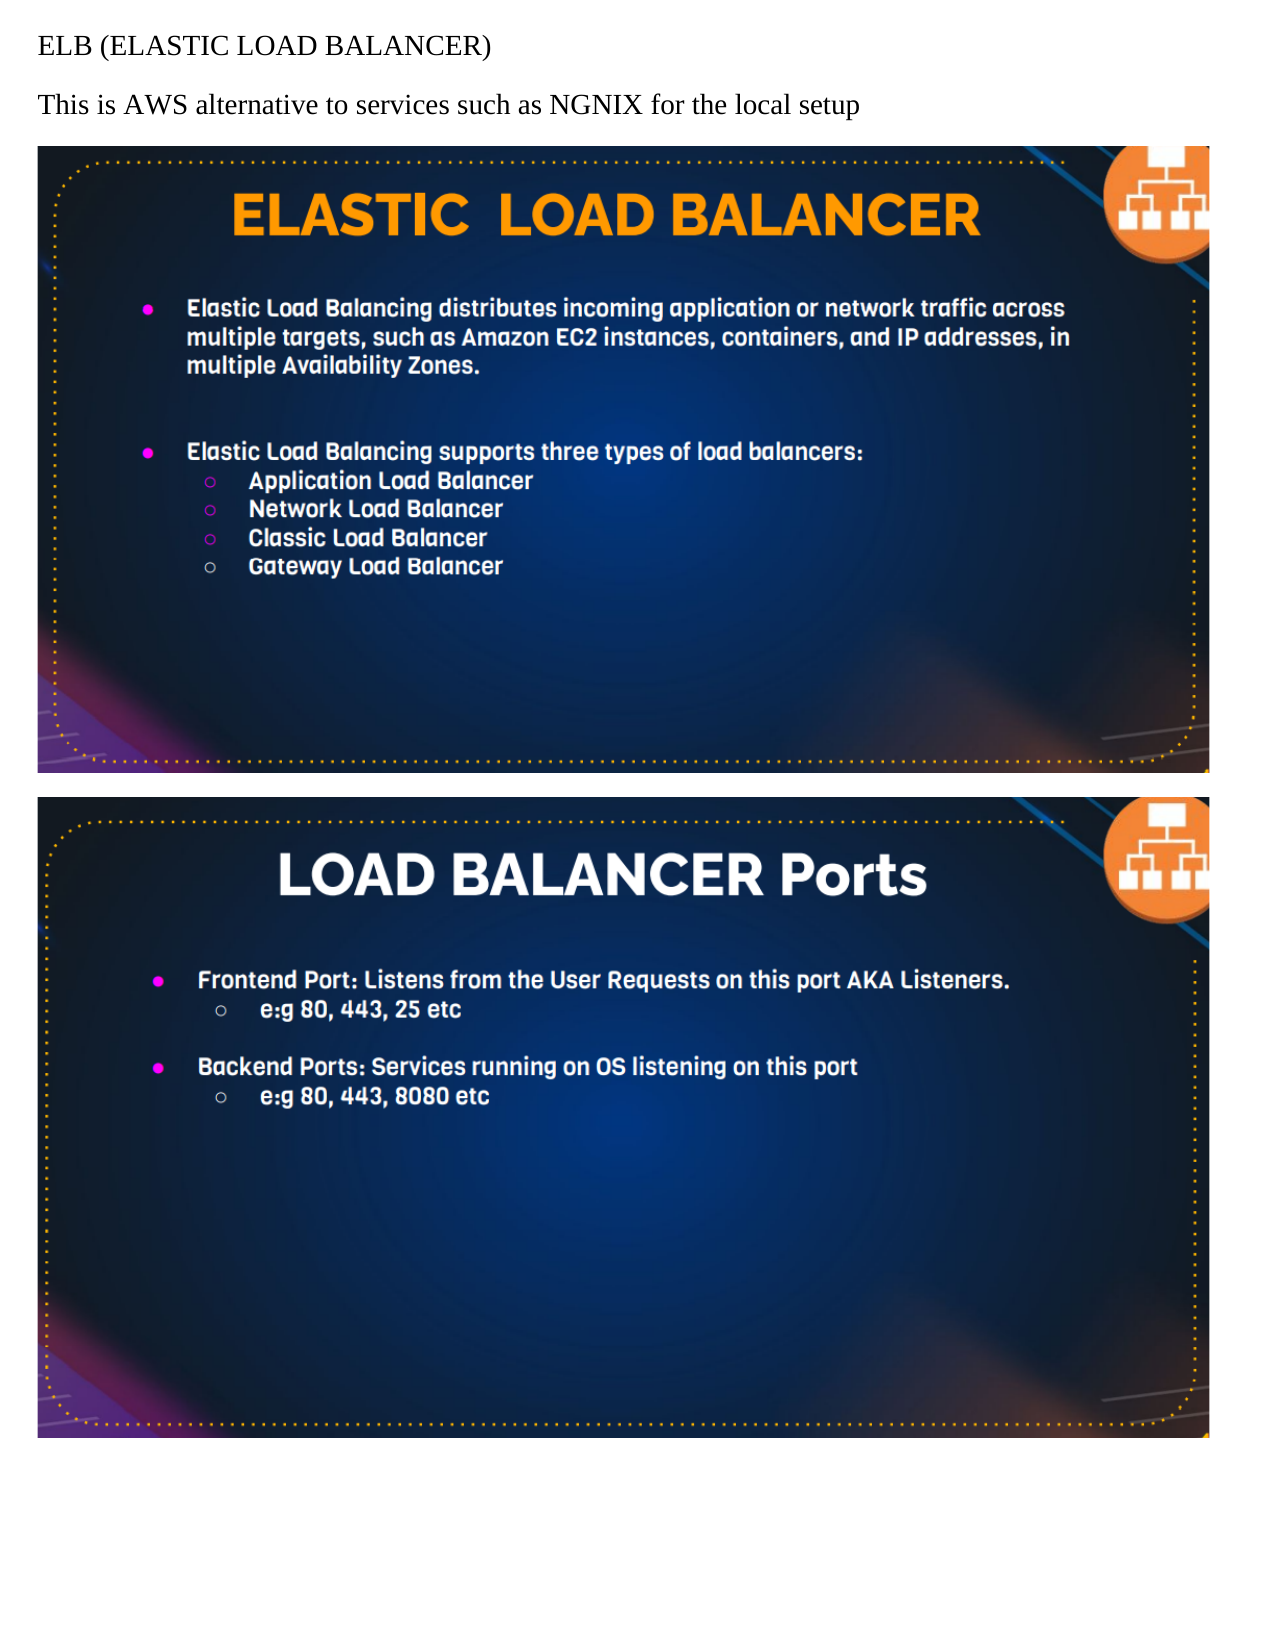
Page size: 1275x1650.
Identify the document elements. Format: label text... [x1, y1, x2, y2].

picture [37, 797, 1210, 1438]
text ELB (ELASTIC LOAD BALANCER) [37, 28, 1209, 62]
picture [37, 146, 1210, 773]
text This is AWS alternative to services such as NGNIX for the local setup [37, 87, 1209, 121]
